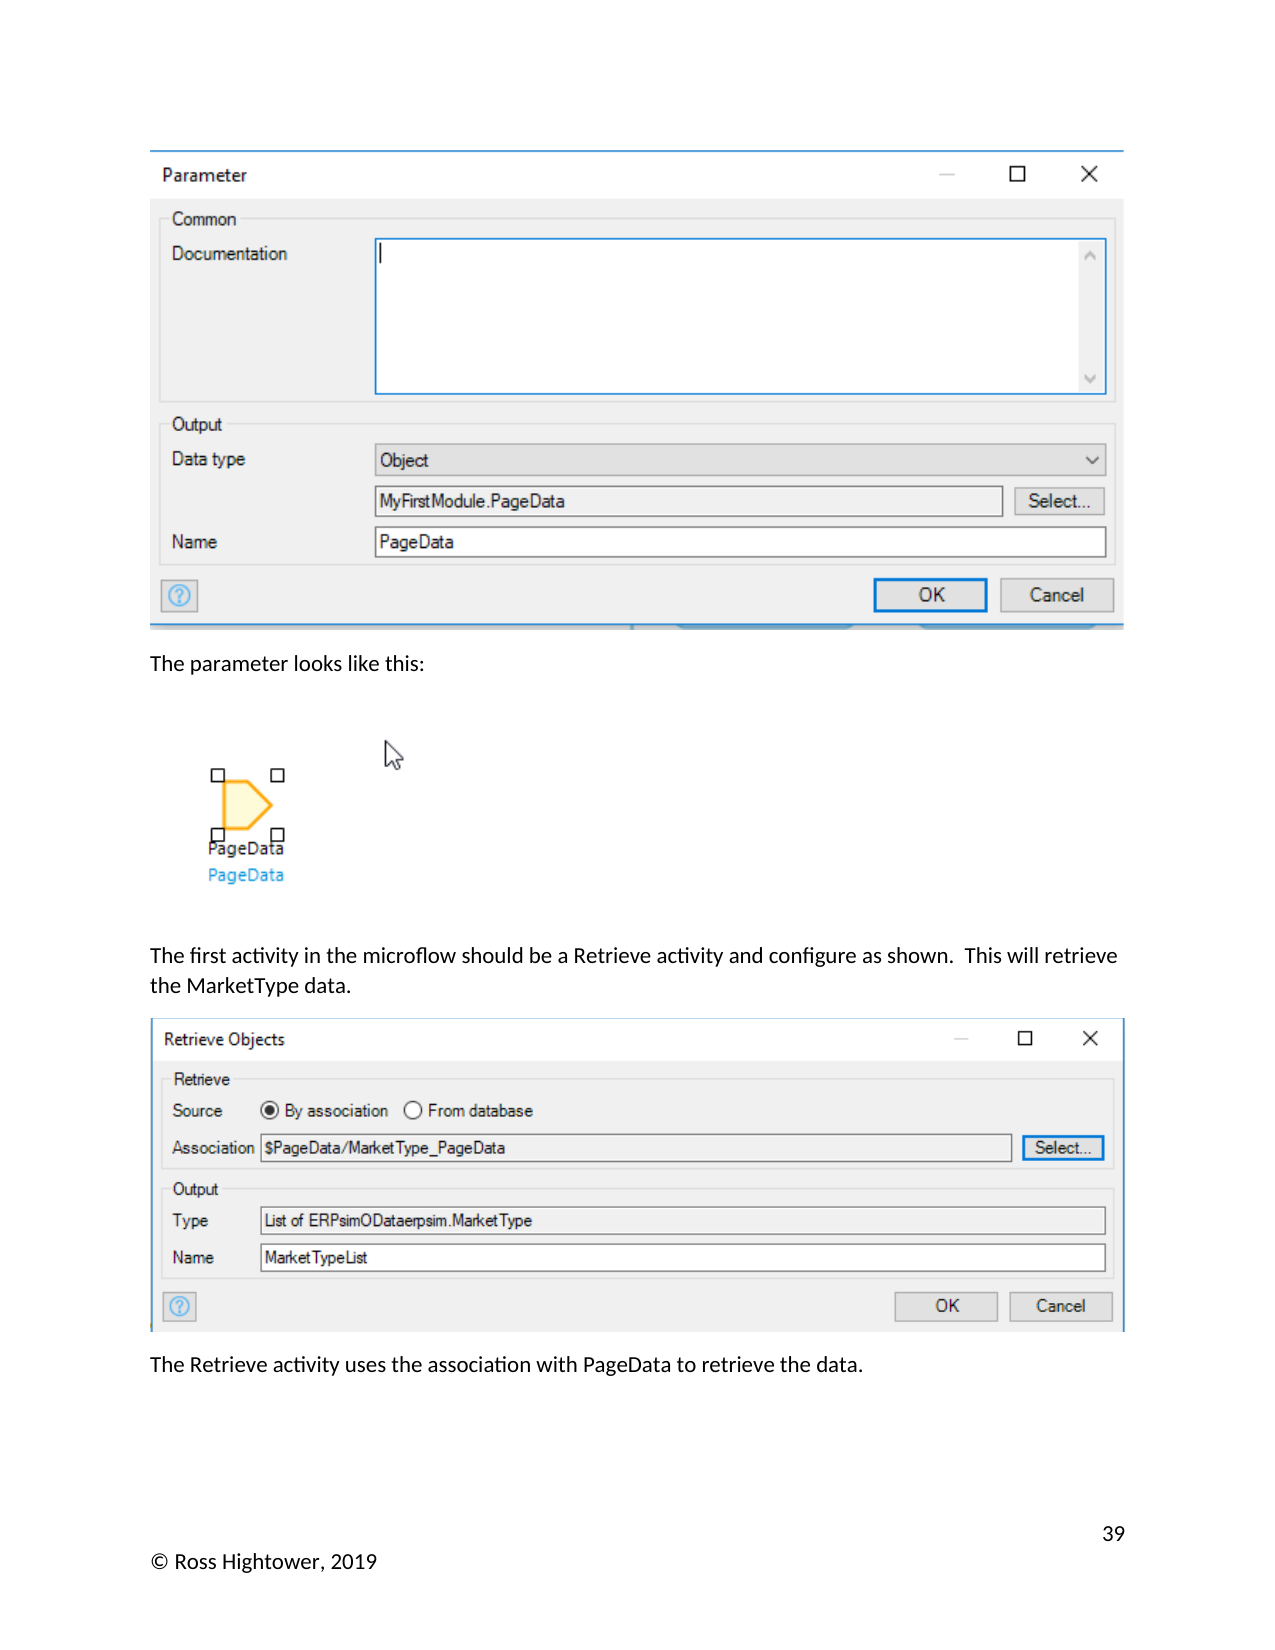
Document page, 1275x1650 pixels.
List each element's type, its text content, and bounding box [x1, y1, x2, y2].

picture [150, 150, 1124, 630]
text The Retrieve activity uses the association with PageData to retrieve the data. [150, 1350, 1125, 1378]
text The parameter looks like this: [150, 649, 1125, 677]
text The first activity in the microflow should be a Retrieve activity and configure as shown. This will retrieve the MarketType data. [150, 941, 1125, 999]
picture [150, 695, 421, 922]
picture [150, 1018, 1125, 1332]
